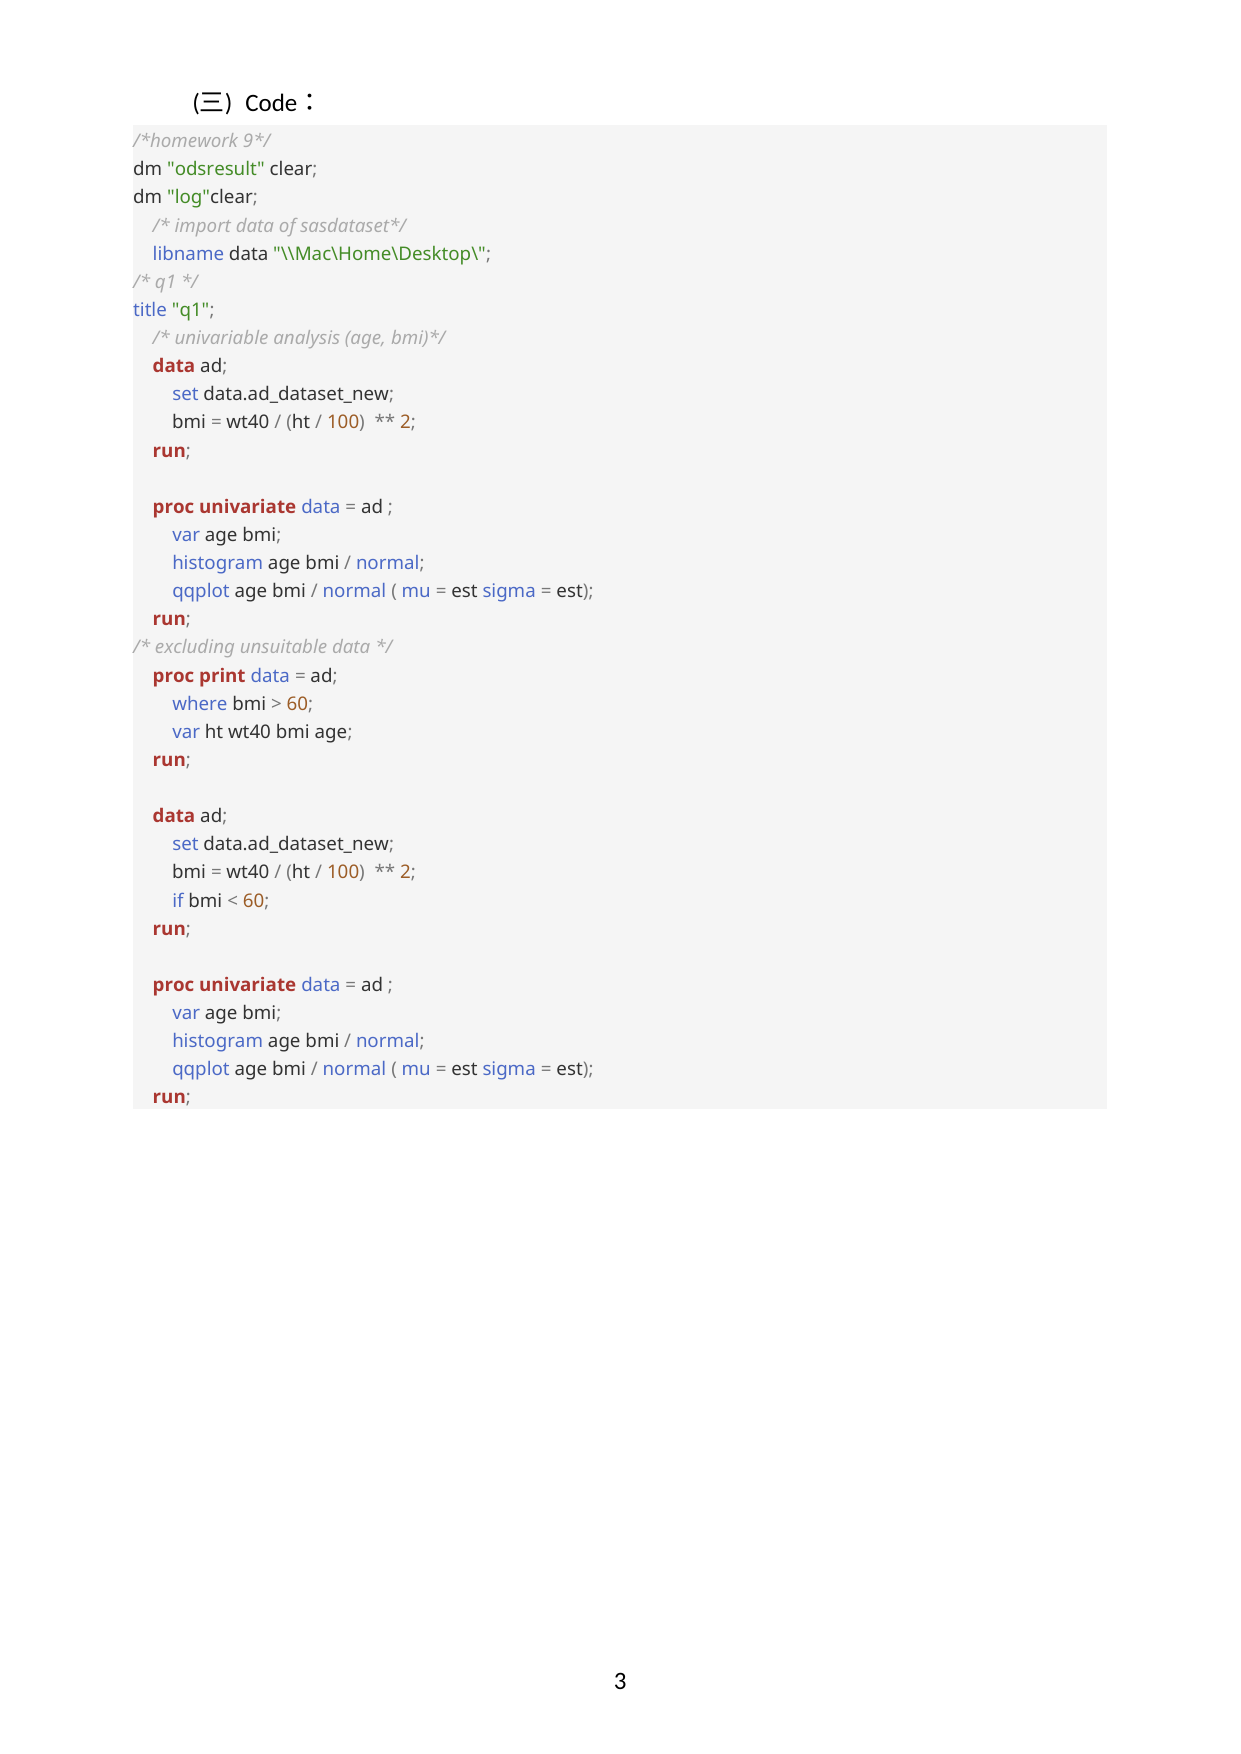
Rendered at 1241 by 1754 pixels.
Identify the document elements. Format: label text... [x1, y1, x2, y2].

text proc univariate data = ad ; [133, 491, 1107, 519]
text qqplot age bmi / normal ( mu = est sigma = est); [133, 1053, 1107, 1081]
text run; [133, 434, 1107, 462]
text qqplot age bmi / normal ( mu = est sigma = est); [133, 575, 1107, 603]
text /* excluding unsuitable data */ [133, 631, 1107, 659]
text if bmi < 60; [133, 884, 1107, 912]
text /* import data of sasdataset*/ [133, 209, 1107, 237]
text set data.ad_dataset_new; [133, 378, 1107, 406]
text where bmi > 60; [133, 687, 1107, 716]
text run; [133, 1081, 1107, 1109]
text bmi = wt40 / (ht / 100) ** 2; [133, 406, 1107, 434]
text Code： [192, 81, 1107, 119]
text bmi = wt40 / (ht / 100) ** 2; [133, 856, 1107, 884]
text var age bmi; [133, 997, 1107, 1025]
text run; [133, 744, 1107, 772]
text var age bmi; [133, 519, 1107, 547]
text run; [133, 912, 1107, 941]
text run; [133, 603, 1107, 631]
text /* univariable analysis (age, bmi)*/ [133, 322, 1107, 350]
text proc univariate data = ad ; [133, 969, 1107, 997]
text set data.ad_dataset_new; [133, 828, 1107, 856]
text var ht wt40 bmi age; [133, 716, 1107, 744]
text data ad; [133, 800, 1107, 828]
text /*homework 9*/ [133, 125, 1107, 153]
text libname data "\\Mac\Home\Desktop\"; [133, 237, 1107, 266]
text dm "odsresult" clear; [133, 153, 1107, 181]
text title "q1"; [133, 294, 1107, 322]
text proc print data = ad; [133, 659, 1107, 687]
text histogram age bmi / normal; [133, 1025, 1107, 1053]
text data ad; [133, 350, 1107, 378]
text /* q1 */ [133, 266, 1107, 294]
text dm "log"clear; [133, 181, 1107, 209]
text histogram age bmi / normal; [133, 547, 1107, 575]
